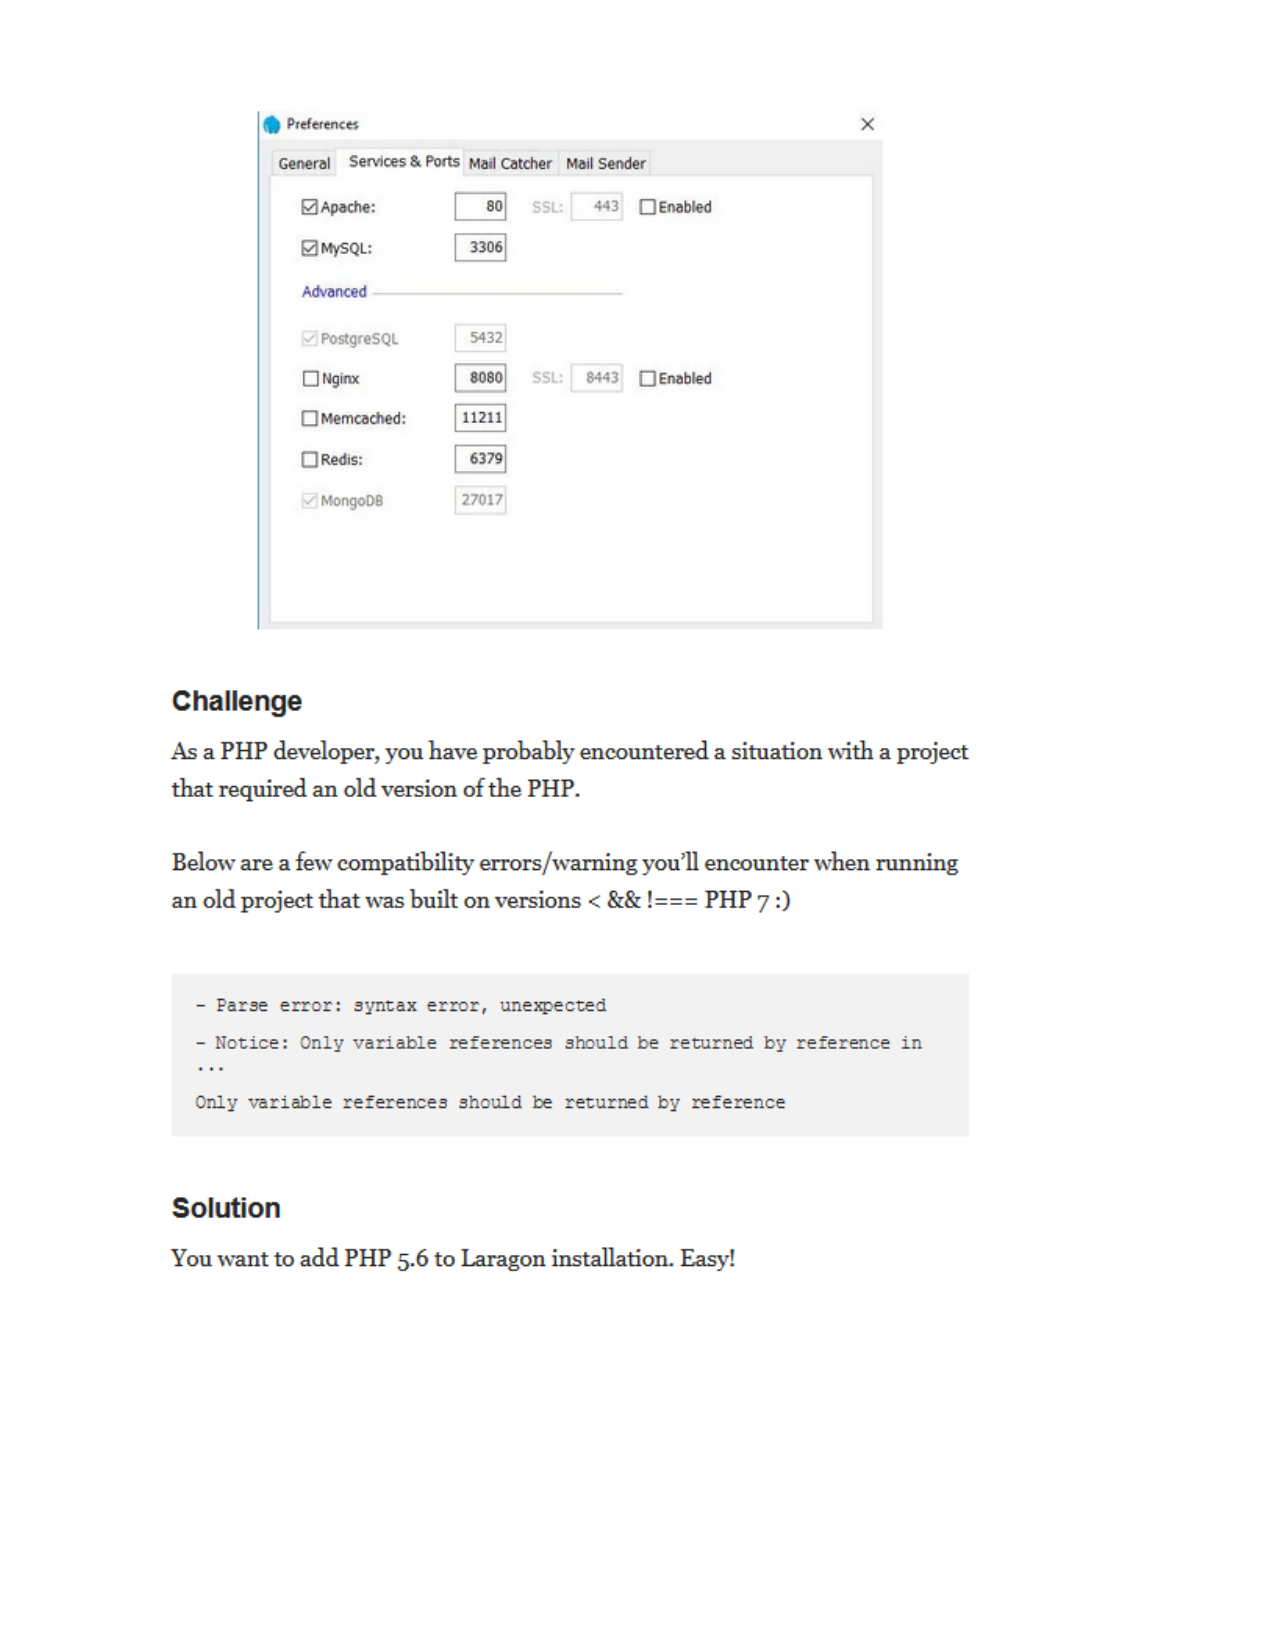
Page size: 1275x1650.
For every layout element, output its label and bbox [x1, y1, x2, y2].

picture [75, 75, 1024, 1290]
